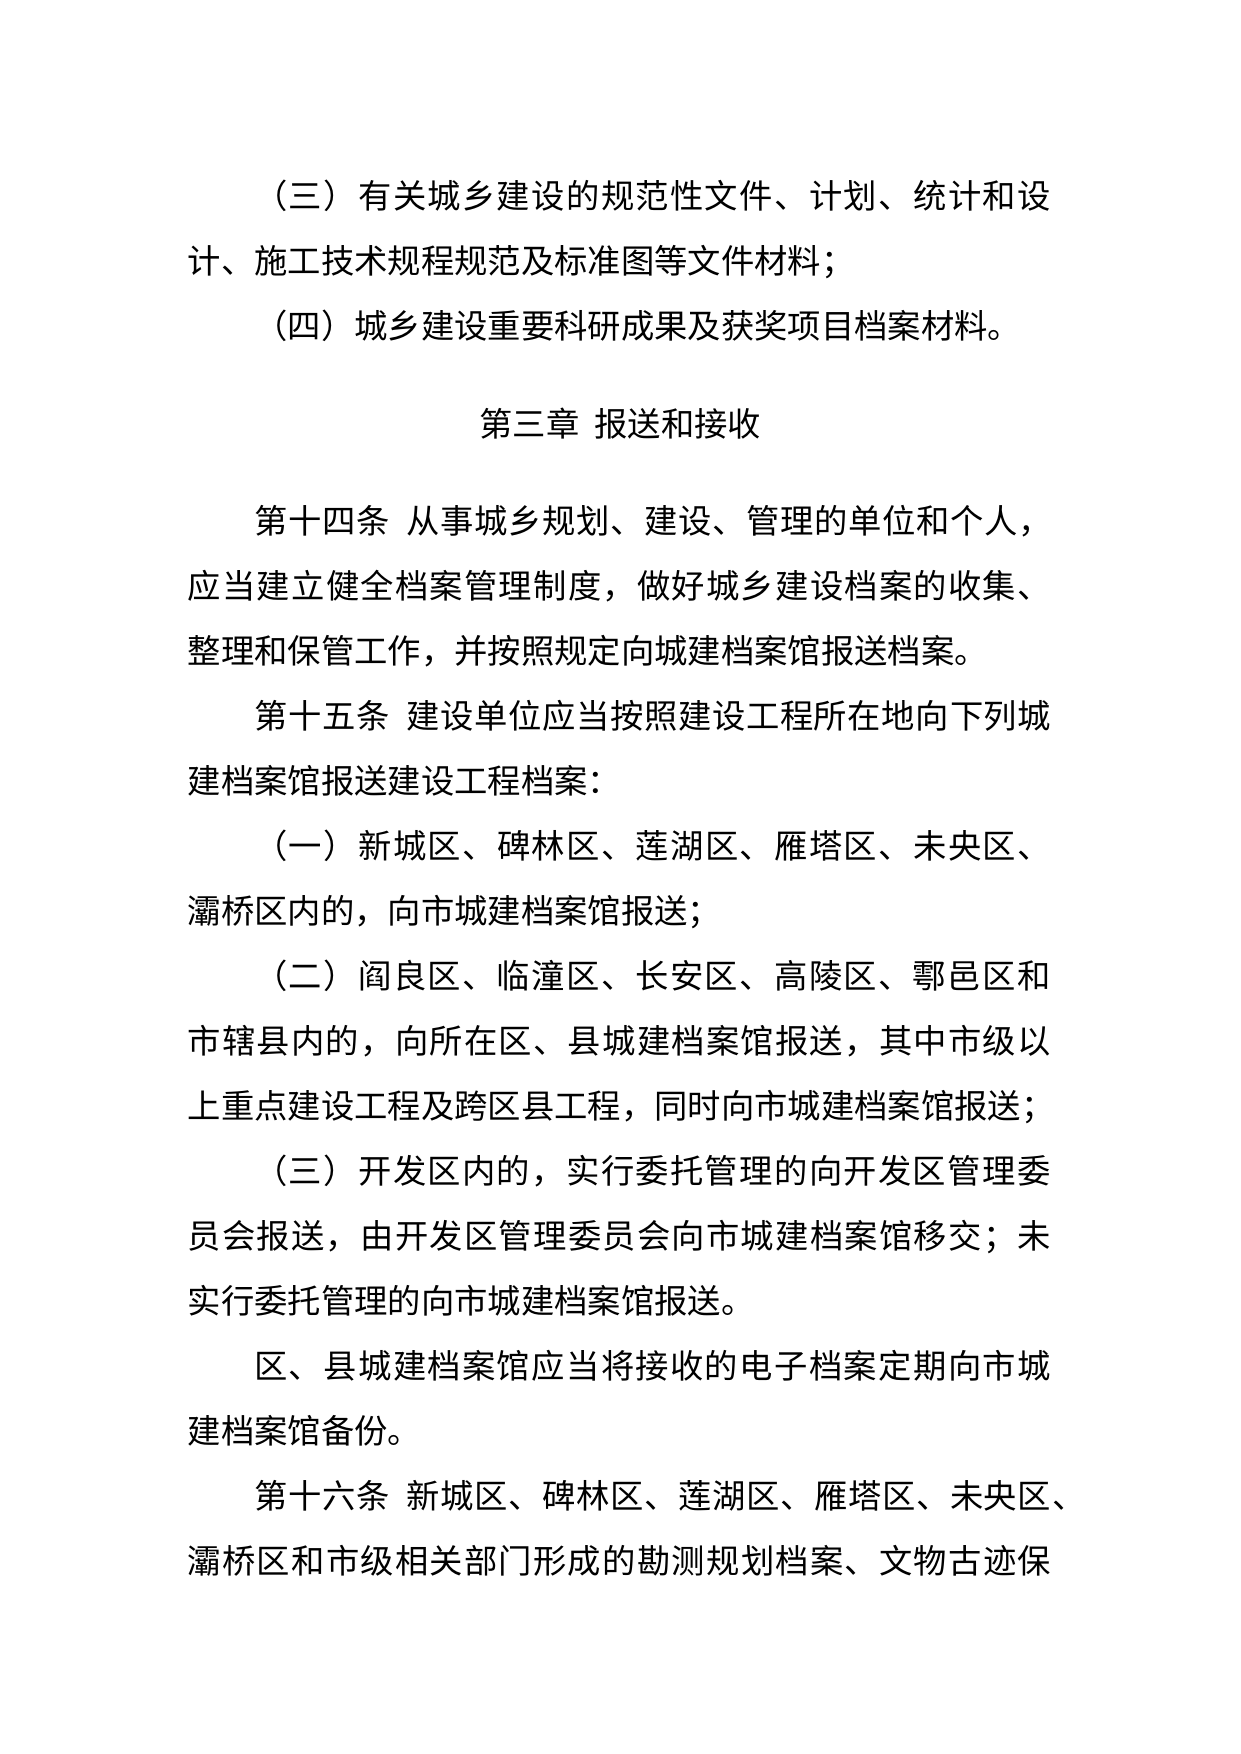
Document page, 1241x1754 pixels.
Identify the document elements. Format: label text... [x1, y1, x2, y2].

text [187, 1462, 1053, 1592]
text （三）开发区内的，实行委托管理的向开发区管理委员会报送，由开发区管理委员会向市城建档案馆移交；未实行委托管理的向市城建档案馆报送。 [187, 1137, 1053, 1332]
text 第三章 报送和接收 [187, 389, 1053, 454]
text （三）有关城乡建设的规范性文件、计划、统计和设计、施工技术规程规范及标准图等文件材料； [187, 162, 1053, 292]
text 第十五条 建设单位应当按照建设工程所在地向下列城建档案馆报送建设工程档案： [187, 682, 1053, 812]
text （四）城乡建设重要科研成果及获奖项目档案材料。 [187, 292, 1053, 357]
text 第十四条 从事城乡规划、建设、管理的单位和个人，应当建立健全档案管理制度，做好城乡建设档案的收集、整理和保管工作，并按照规定向城建档案馆报送档案。 [187, 487, 1053, 682]
text （二）阎良区、临潼区、长安区、高陵区、鄠邑区和市辖县内的，向所在区、县城建档案馆报送，其中市级以上重点建设工程及跨区县工程，同时向市城建档案馆报送； [187, 942, 1053, 1137]
text （一）新城区、碑林区、莲湖区、雁塔区、未央区、灞桥区内的，向市城建档案馆报送； [187, 812, 1053, 942]
text 区、县城建档案馆应当将接收的电子档案定期向市城建档案馆备份。 [187, 1332, 1053, 1462]
